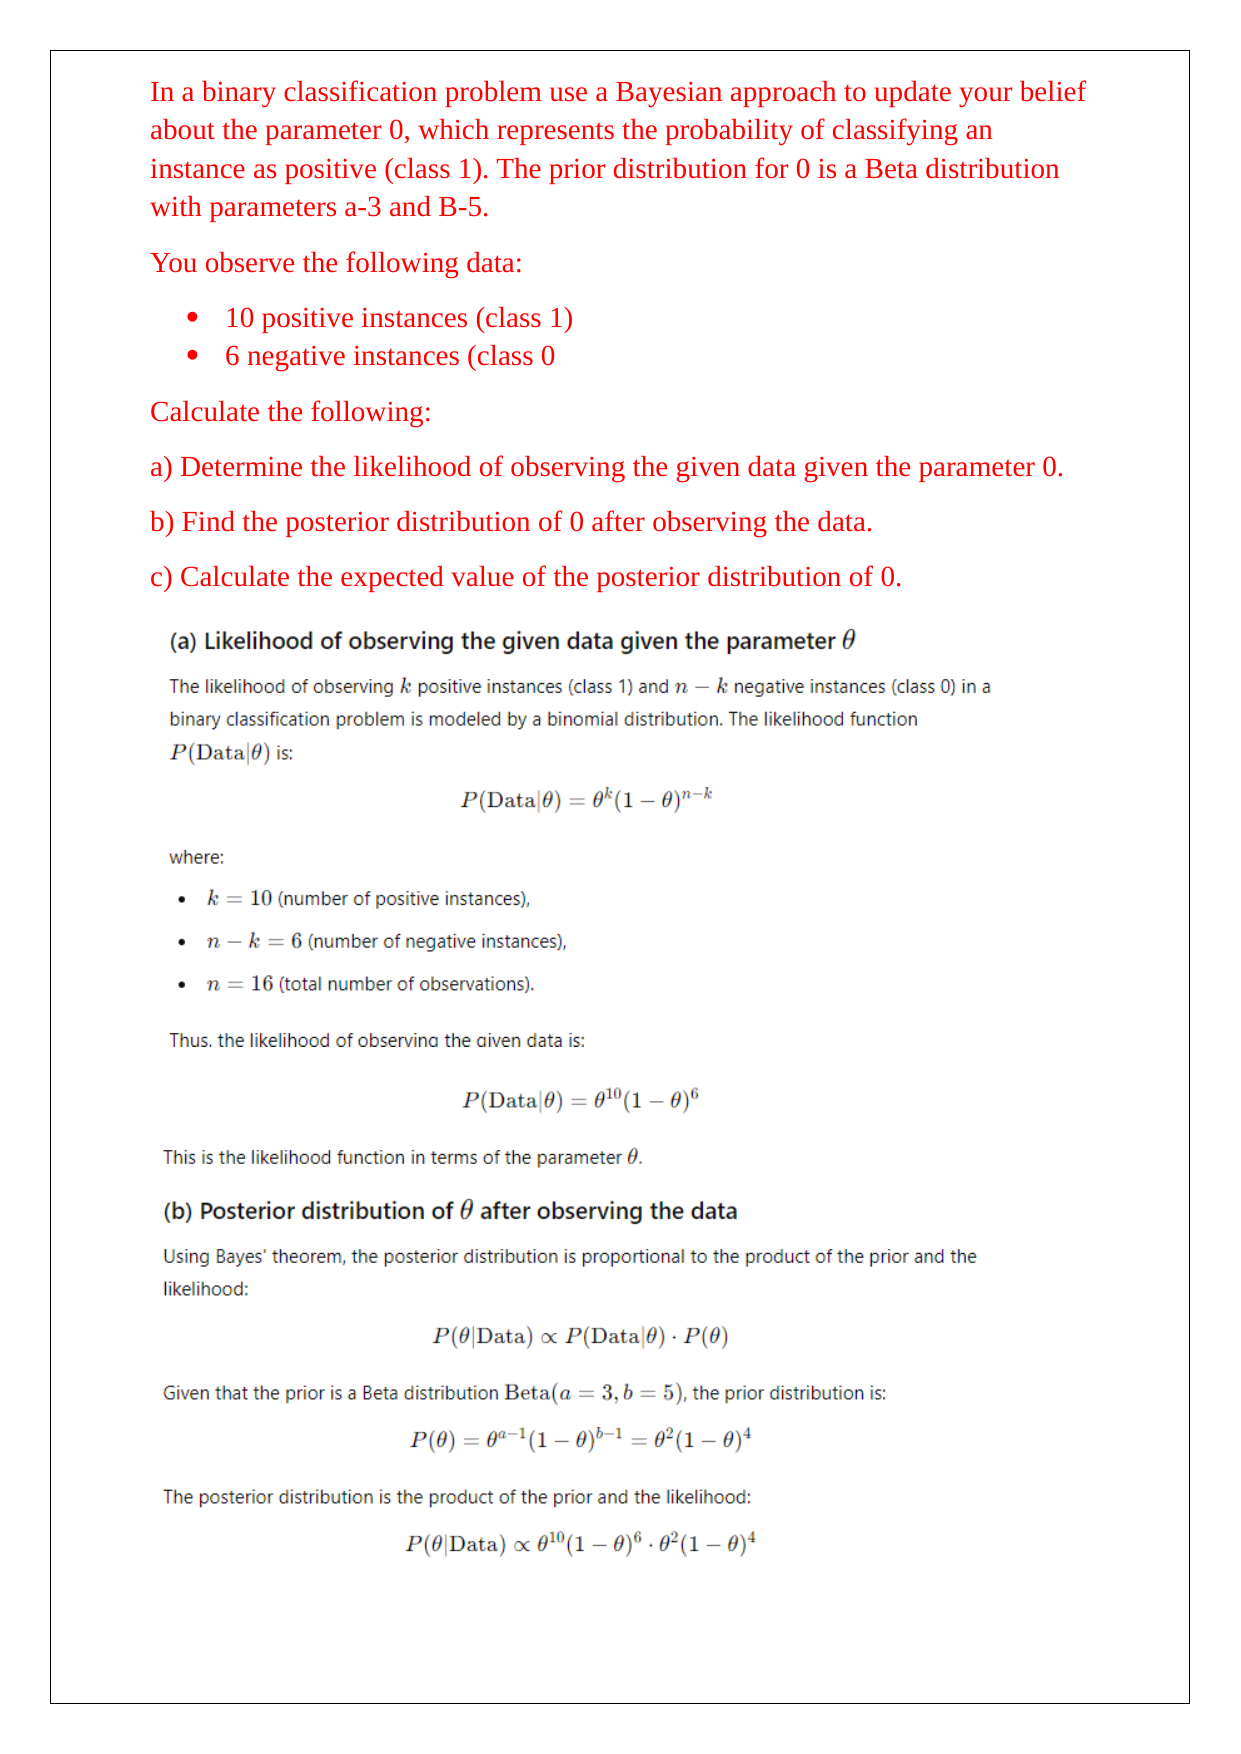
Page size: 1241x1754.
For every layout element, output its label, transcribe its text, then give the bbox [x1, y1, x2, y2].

text You observe the following data: [150, 245, 1090, 278]
text b) Find the posterior distribution of 0 after observing the data. [150, 504, 1090, 538]
list 10 positive instances (class 1) [187, 300, 1090, 333]
text a) Determine the likelihood of observing the given data given the parameter 0. [150, 449, 1090, 483]
list 6 negative instances (class 0 [187, 338, 1090, 372]
picture [150, 1065, 1001, 1570]
text Calculate the following: [150, 394, 1090, 427]
text In a binary classification problem use a Bayesian approach to update your belief about the parameter 0, which represents the probability of classifying an instance as positive (class 1). The prior distribution for 0 is a Beta distribution with parameters a-3 and B-5. [150, 74, 1090, 223]
picture [150, 614, 1012, 1047]
text c) Calculate the expected value of the posterior distribution of 0. [150, 559, 1090, 593]
